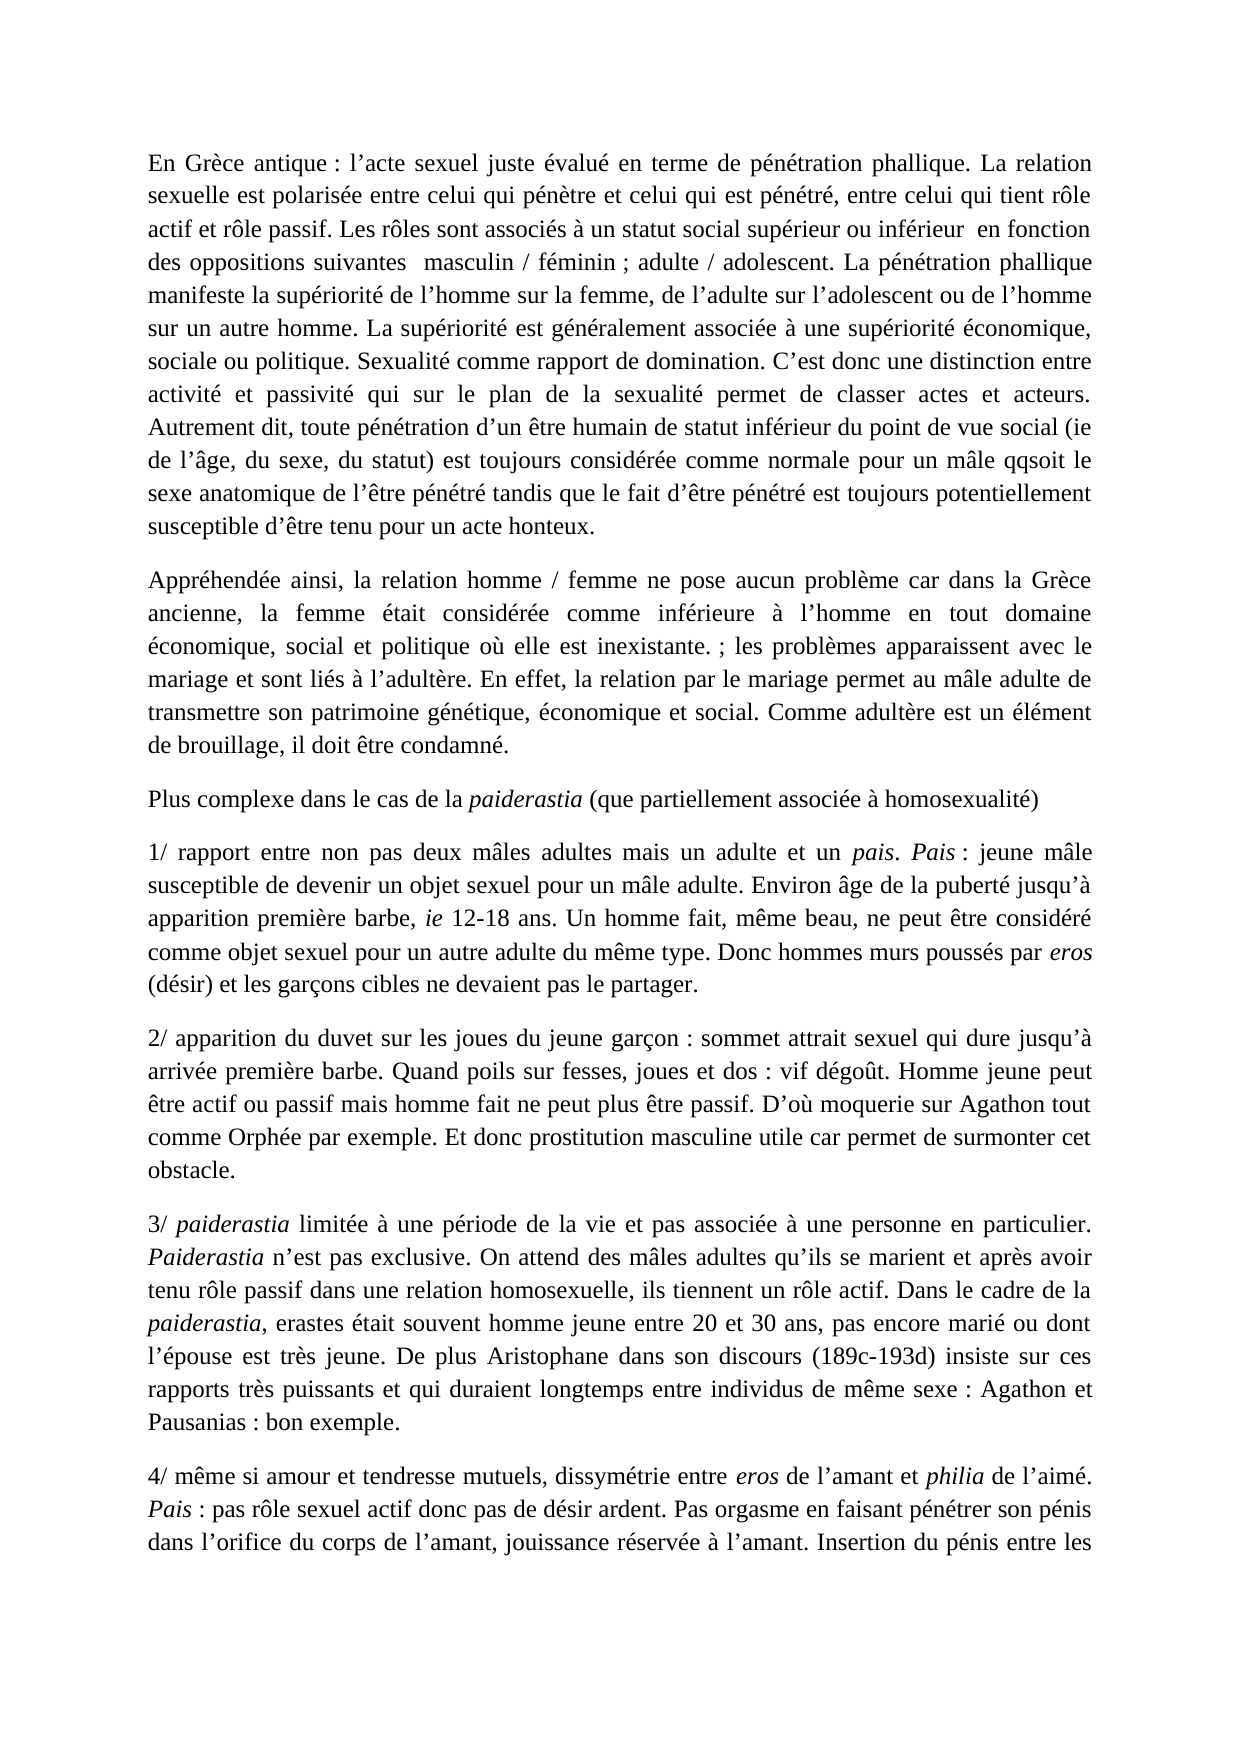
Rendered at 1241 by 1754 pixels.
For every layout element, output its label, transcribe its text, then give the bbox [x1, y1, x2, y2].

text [148, 1461, 1093, 1556]
text Plus complexe dans le cas de la paiderastia (que partiellement associée à homosexualité) [148, 784, 1093, 812]
text 3/ paiderastia limitée à une période de la vie et pas associée à une personne en particulier. Paiderastia n’est pas exclusive. On attend des mâles adultes qu’ils se marient et après avoir tenu rôle passif dans une relation homosexuelle, ils tiennent un rôle actif. Dans le cadre de la paiderastia, erastes était souvent homme jeune entre 20 et 30 ans, pas encore marié ou dont l’épouse est très jeune. De plus Aristophane dans son discours (189c-193d) insiste sur ces rapports très puissants et qui duraient longtemps entre individus de même sexe : Agathon et Pausanias : bon exemple. [148, 1209, 1093, 1436]
text 1/ rapport entre non pas deux mâles adultes mais un adulte et un pais. Pais : jeune mâle susceptible de devenir un objet sexuel pour un mâle adulte. Environ âge de la puberté jusqu’à apparition première barbe, ie 12-18 ans. Un homme fait, même beau, ne peut être considéré comme objet sexuel pour un autre adulte du même type. Donc hommes murs poussés par eros (désir) et les garçons cibles ne devaient pas le partager. [148, 837, 1093, 998]
text Appréhendée ainsi, la relation homme / femme ne pose aucun problème car dans la Grèce ancienne, la femme était considérée comme inférieure à l’homme en tout domaine économique, social et politique où elle est inexistante. ; les problèmes apparaissent avec le mariage et sont liés à l’adultère. En effet, la relation par le mariage permet au mâle adulte de transmettre son patrimoine génétique, économique et social. Comme adultère est un élément de brouillage, il doit être condamné. [148, 565, 1093, 758]
text En Grèce antique : l’acte sexuel juste évalué en terme de pénétration phallique. La relation sexuelle est polarisée entre celui qui pénètre et celui qui est pénétré, entre celui qui tient rôle actif et rôle passif. Les rôles sont associés à un statut social supérieur ou inférieur en fonction des oppositions suivantes masculin / féminin ; adulte / adolescent. La pénétration phallique manifeste la supériorité de l’homme sur la femme, de l’adulte sur l’adolescent ou de l’homme sur un autre homme. La supériorité est généralement associée à une supériorité économique, sociale ou politique. Sexualité comme rapport de domination. C’est donc une distinction entre activité et passivité qui sur le plan de la sexualité permet de classer actes et acteurs. Autrement dit, toute pénétration d’un être humain de statut inférieur du point de vue social (ie de l’âge, du sexe, du statut) est toujours considérée comme normale pour un mâle qqsoit le sexe anatomique de l’être pénétré tandis que le fait d’être pénétré est toujours potentiellement susceptible d’être tenu pour un acte honteux. [148, 148, 1093, 539]
text 2/ apparition du duvet sur les joues du jeune garçon : sommet attrait sexuel qui dure jusqu’à arrivée première barbe. Quand poils sur fesses, joues et dos : vif dégoût. Homme jeune peut être actif ou passif mais homme fait ne peut plus être passif. D’où moquerie sur Agathon tout comme Orphée par exemple. Et donc prostitution masculine utile car permet de surmonter cet obstacle. [148, 1023, 1093, 1184]
